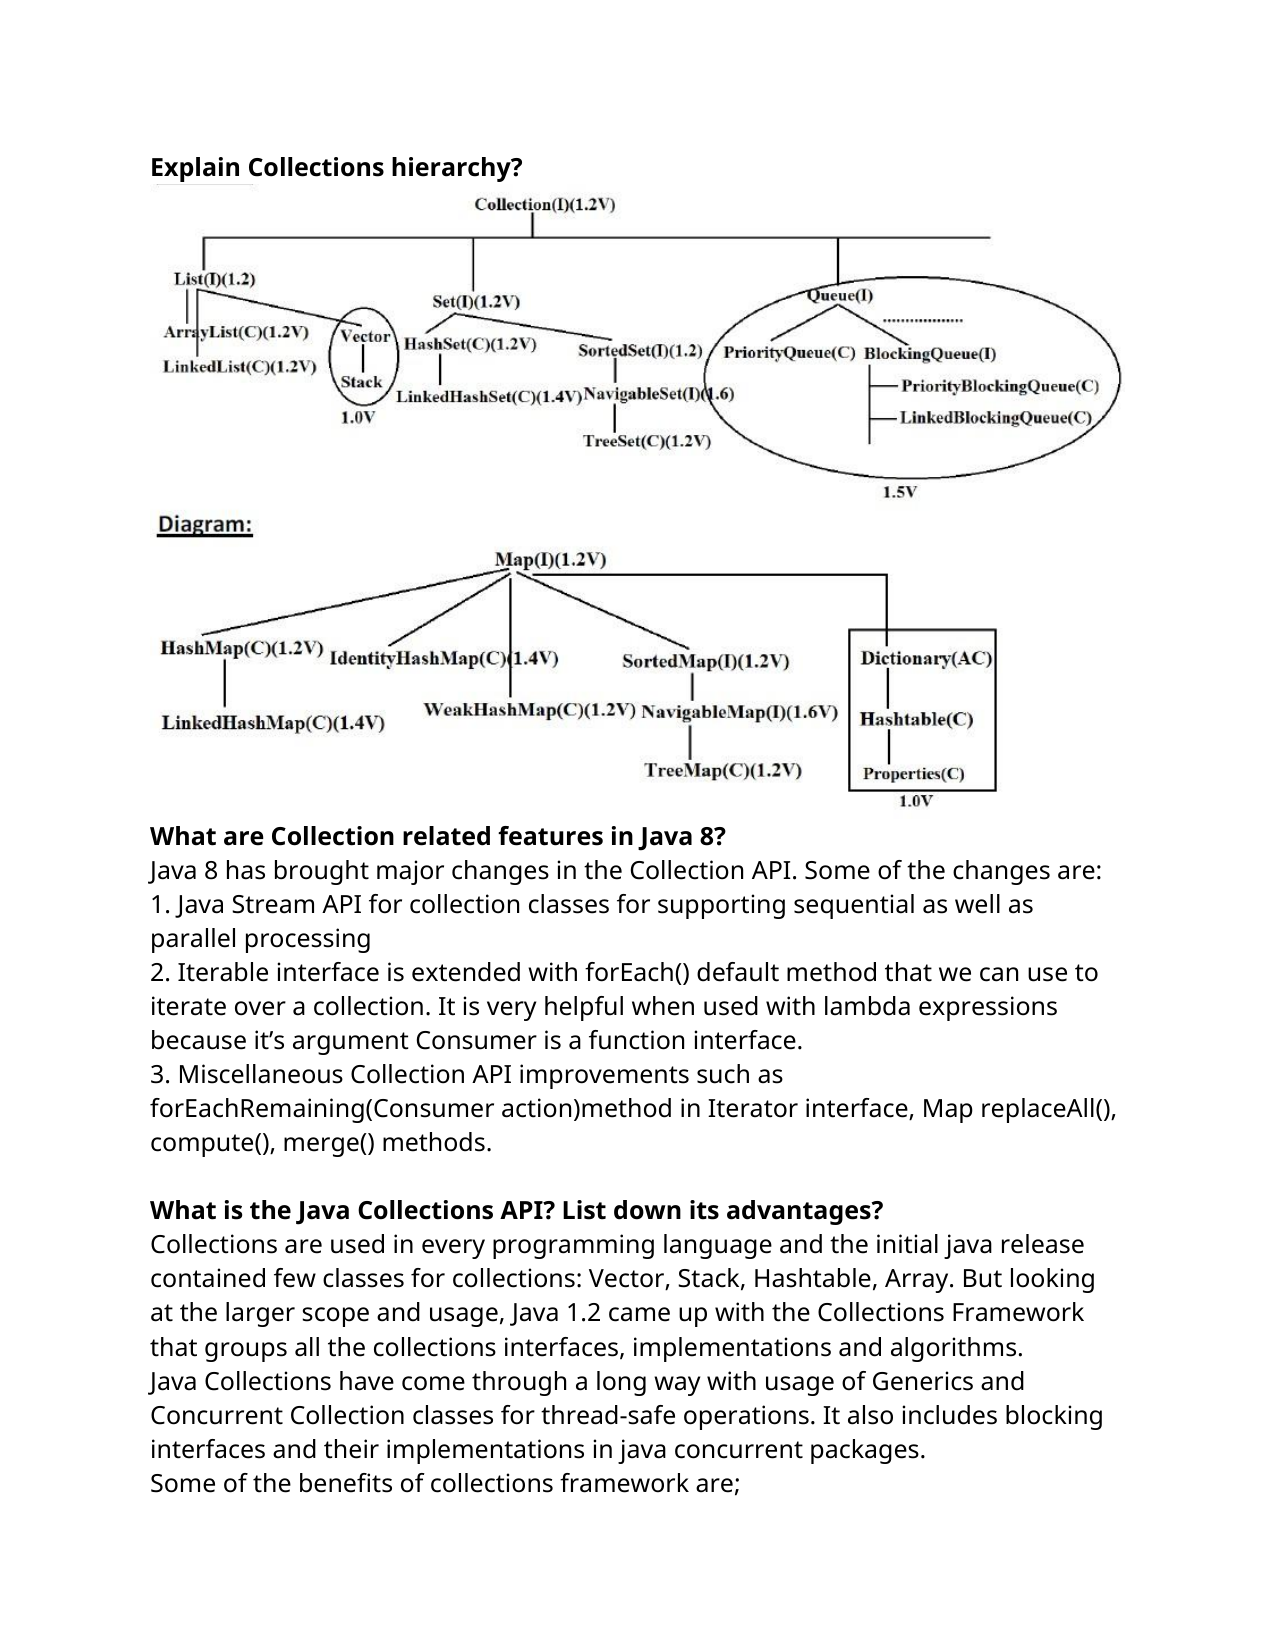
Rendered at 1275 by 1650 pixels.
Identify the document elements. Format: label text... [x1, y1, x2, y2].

text Collections are used in every programming language and the initial java release contained few classes for collections: Vector, Stack, Hashtable, Array. But looking at the larger scope and usage, Java 1.2 came up with the Collections Framework that groups all the collections interfaces, implementations and algorithms. [150, 1227, 1125, 1363]
text Java 8 has brought major changes in the Collection API. Some of the changes are: [150, 852, 1125, 886]
text 1. Java Stream API for collection classes for supporting sequential as well as parallel processing [150, 886, 1125, 954]
text Some of the benefits of collections framework are; [150, 1465, 1125, 1499]
text What are Collection related features in Java 8? [150, 819, 1125, 852]
picture [150, 184, 1125, 819]
text Java Collections have come through a long way with usage of Generics and Concurrent Collection classes for thread-safe operations. It also includes blocking interfaces and their implementations in java concurrent packages. [150, 1363, 1125, 1465]
text What is the Java Collections API? List down its advantages? [150, 1193, 1125, 1227]
subtitle Explain Collections hierarchy? [150, 150, 1125, 184]
text 2. Iterable interface is extended with forEach() default method that we can use to iterate over a collection. It is very helpful when used with lambda expressions because it’s argument Consumer is a function interface. [150, 954, 1125, 1057]
text 3. Miscellaneous Collection API improvements such as forEachRemaining(Consumer action)method in Iterator interface, Map replaceAll(), compute(), merge() methods. [150, 1057, 1125, 1159]
